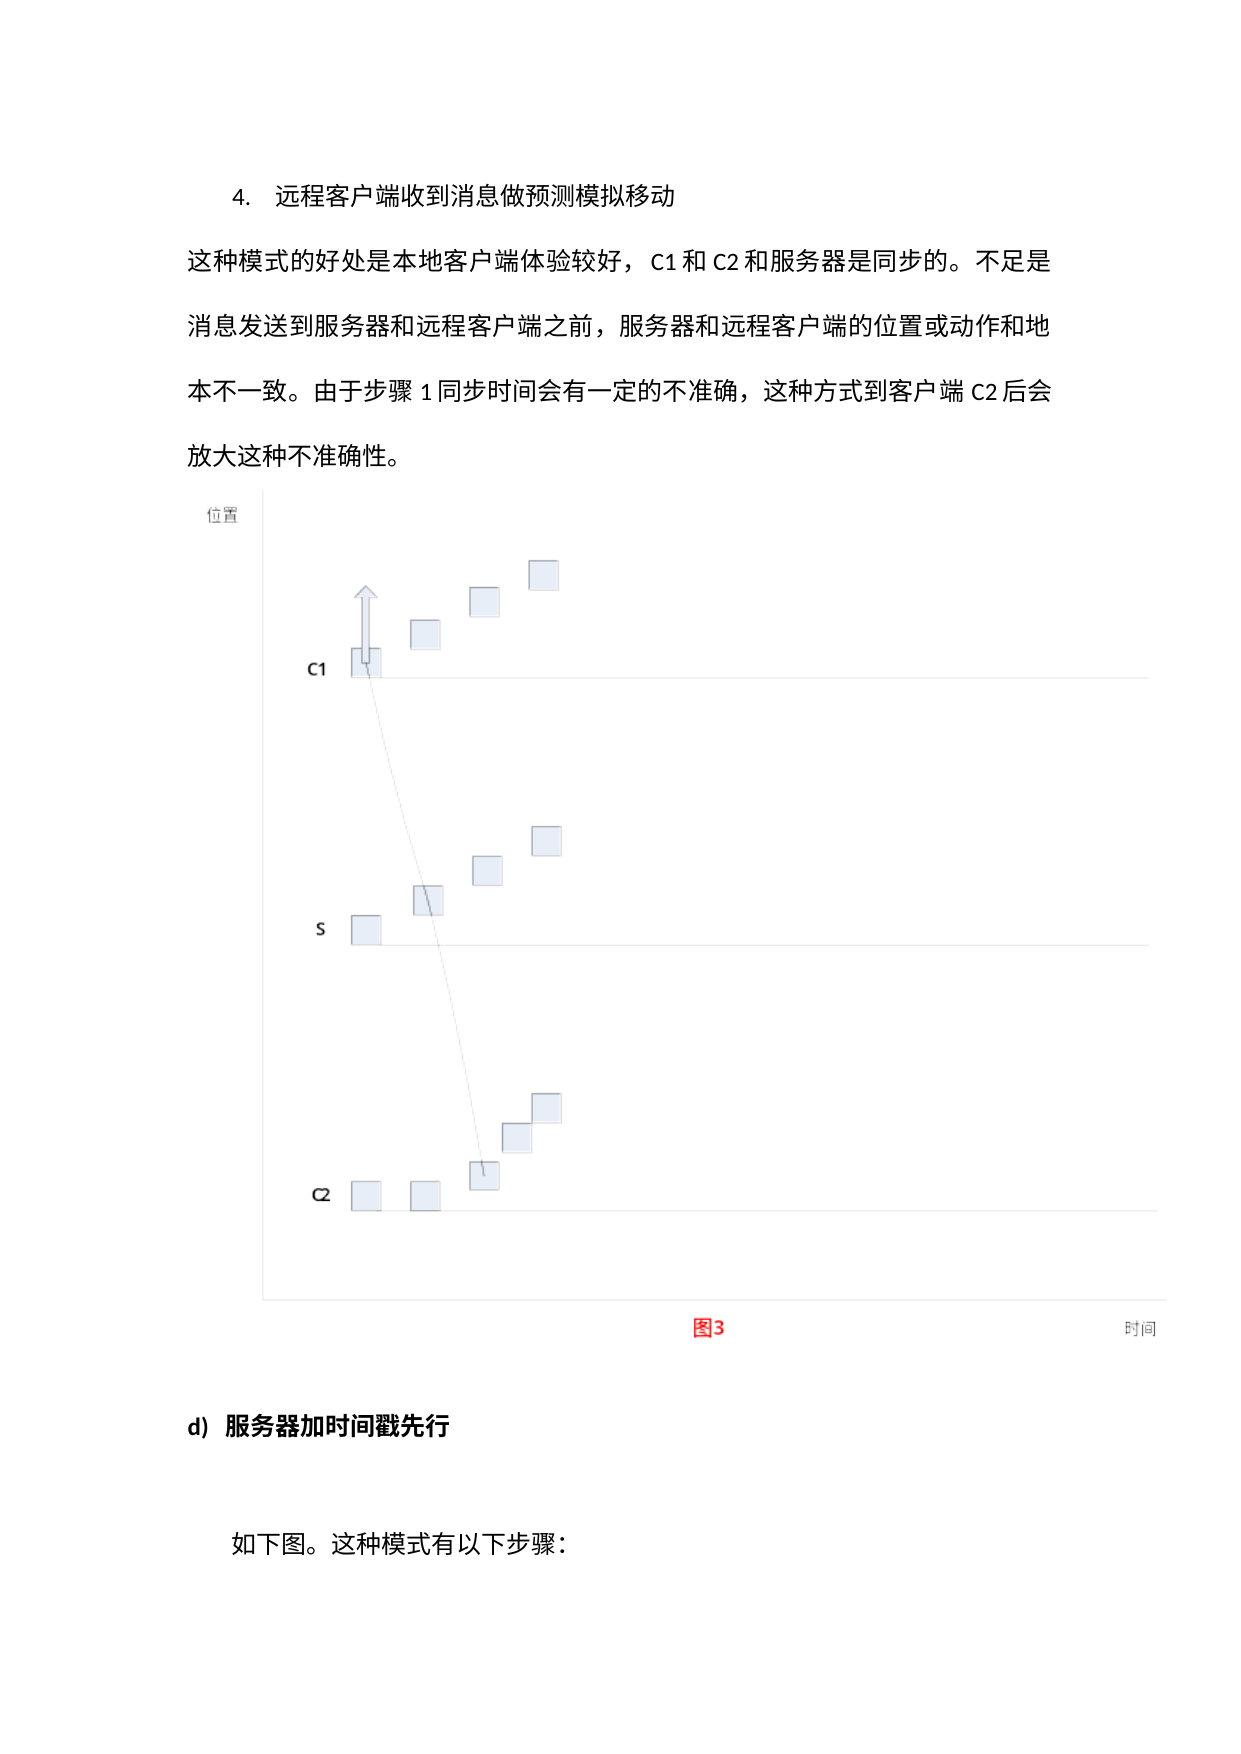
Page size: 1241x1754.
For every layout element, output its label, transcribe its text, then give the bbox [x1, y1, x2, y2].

text 这种模式的好处是本地客户端体验较好，C1和C2和服务器是同步的。不足是消息发送到服务器和远程客户端之前，服务器和远程客户端的位置或动作和地本不一致。由于步骤1同步时间会有一定的不准确，这种方式到客户端C2后会放大这种不准确性。 [187, 227, 1053, 487]
subtitle 服务器加时间戳先行 [187, 1392, 1053, 1457]
list 远程客户端收到消息做预测模拟移动 [232, 162, 1053, 227]
text 如下图。这种模式有以下步骤： [225, 1510, 1053, 1575]
